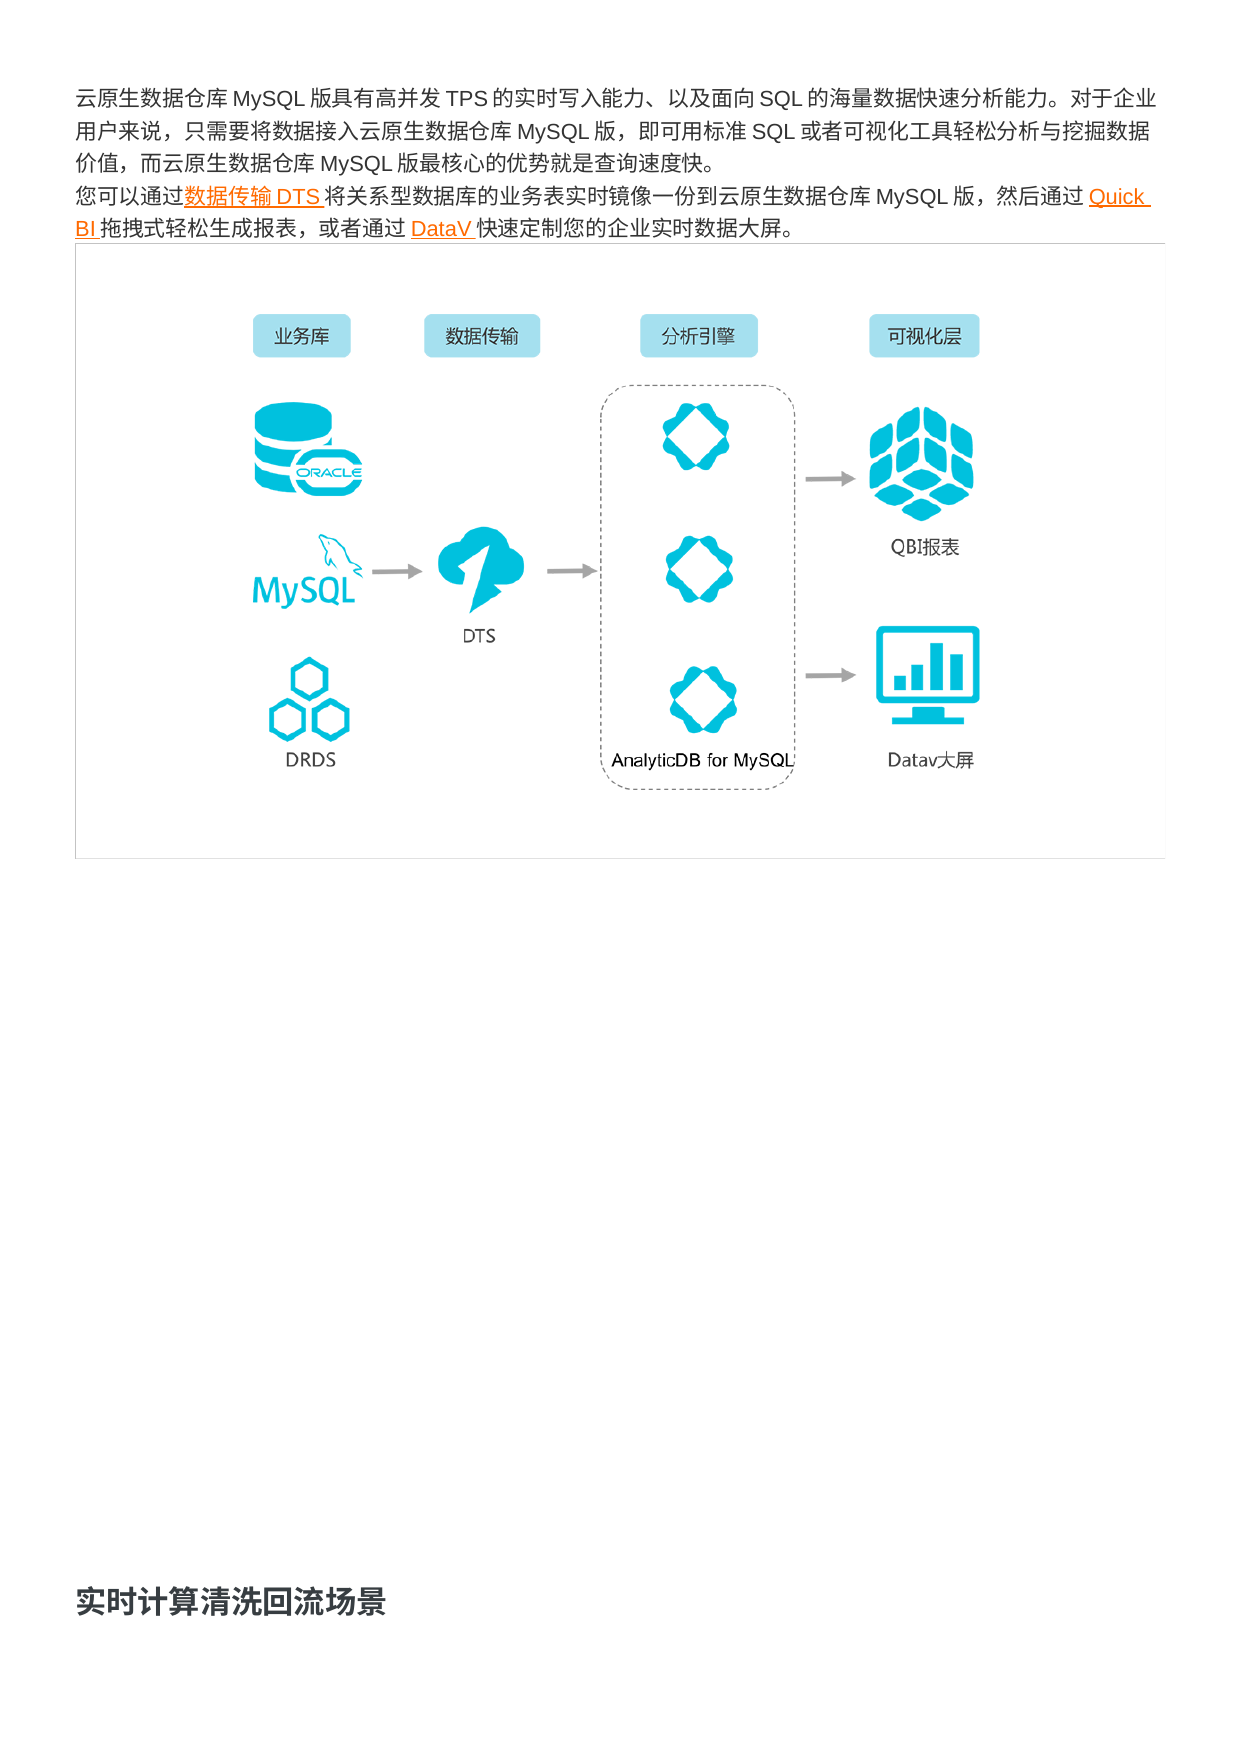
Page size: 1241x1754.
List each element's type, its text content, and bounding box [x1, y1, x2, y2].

picture [75, 243, 1166, 859]
text 您可以通过数据传输DTS将关系型数据库的业务表实时镜像一份到云原生数据仓库MySQL版，然后通过Quick BI拖拽式轻松生成报表，或者通过DataV快速定制您的企业实时数据大屏。 [75, 178, 1165, 243]
text 云原生数据仓库MySQL版具有高并发TPS的实时写入能力、以及面向SQL的海量数据快速分析能力。对于企业用户来说，只需要将数据接入云原生数据仓库MySQL版，即可用标准SQL或者可视化工具轻松分析与挖掘数据价值，而云原生数据仓库MySQL版最核心的优势就是查询速度快。 [75, 81, 1165, 178]
subtitle 实时计算清洗回流场景 [75, 1567, 1165, 1632]
